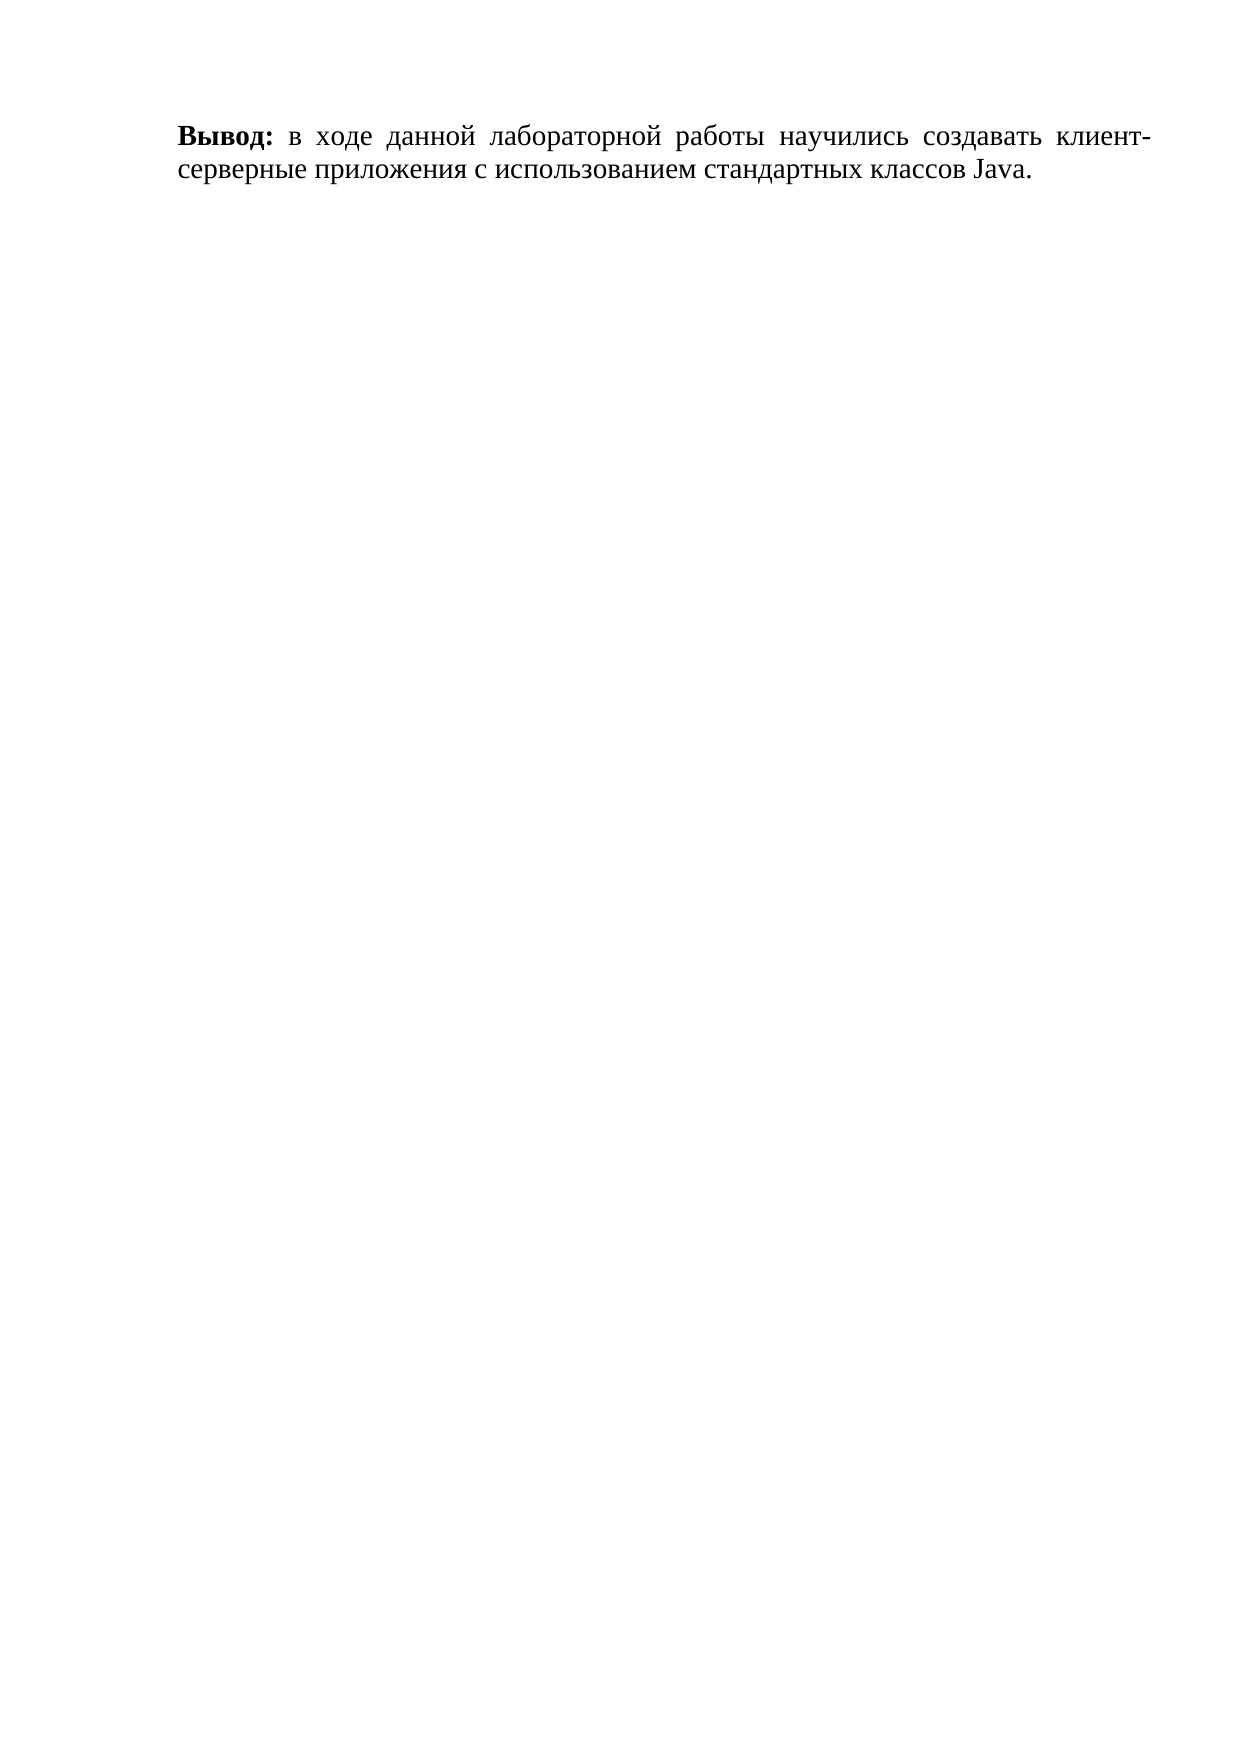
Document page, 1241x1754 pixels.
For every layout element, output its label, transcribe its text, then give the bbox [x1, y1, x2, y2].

text Вывод: в ходе данной лабораторной работы научились создавать клиент-серверные приложения c использованием стандартных классов Java. [177, 118, 1152, 185]
